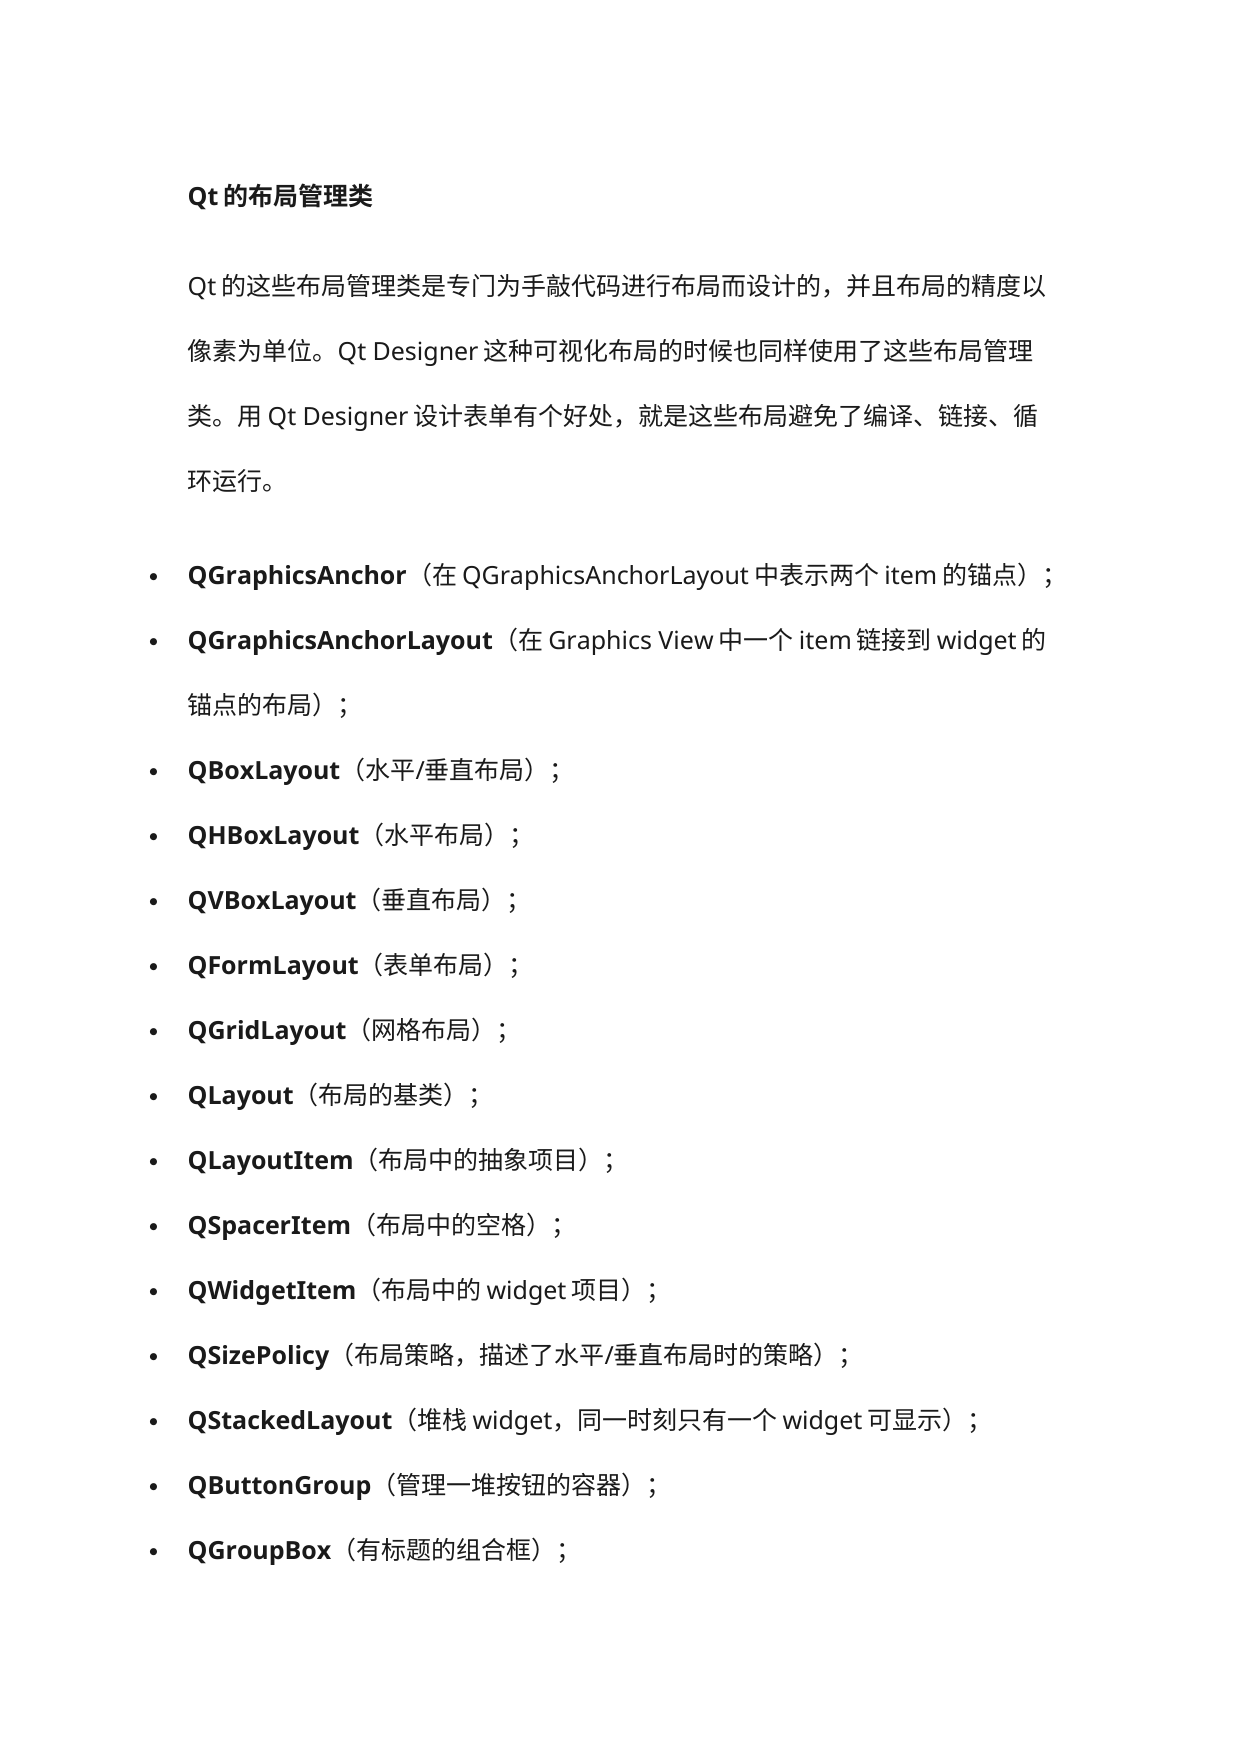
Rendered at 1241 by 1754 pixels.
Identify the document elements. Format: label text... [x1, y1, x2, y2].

list QWidgetItem（布局中的widget项目）； [150, 1256, 1053, 1321]
list QHBoxLayout（水平布局）； [150, 801, 1053, 866]
list QFormLayout（表单布局）； [150, 931, 1053, 996]
list QSpacerItem（布局中的空格）； [150, 1191, 1053, 1256]
list QGridLayout（网格布局）； [150, 996, 1053, 1061]
list QButtonGroup（管理一堆按钮的容器）； [150, 1451, 1053, 1516]
text Qt的这些布局管理类是专门为手敲代码进行布局而设计的，并且布局的精度以像素为单位。Qt Designer这种可视化布局的时候也同样使用了这些布局管理类。用Qt Designer设计表单有个好处，就是这些布局避免了编译、链接、循环运行。 [187, 252, 1053, 512]
list QLayoutItem（布局中的抽象项目）； [150, 1126, 1053, 1191]
list QGroupBox（有标题的组合框）； [150, 1516, 1053, 1581]
list QGraphicsAnchor（在QGraphicsAnchorLayout中表示两个item的锚点）； [150, 541, 1053, 606]
list QSizePolicy（布局策略，描述了水平/垂直布局时的策略）； [150, 1321, 1053, 1386]
list QBoxLayout（水平/垂直布局）； [150, 736, 1053, 801]
list QGraphicsAnchorLayout（在Graphics View中一个item链接到widget的锚点的布局）； [150, 606, 1053, 736]
text Qt的布局管理类 [187, 162, 1053, 227]
list QLayout（布局的基类）； [150, 1061, 1053, 1126]
list QVBoxLayout（垂直布局）； [150, 866, 1053, 931]
list QStackedLayout（堆栈widget，同一时刻只有一个widget可显示）； [150, 1386, 1053, 1451]
